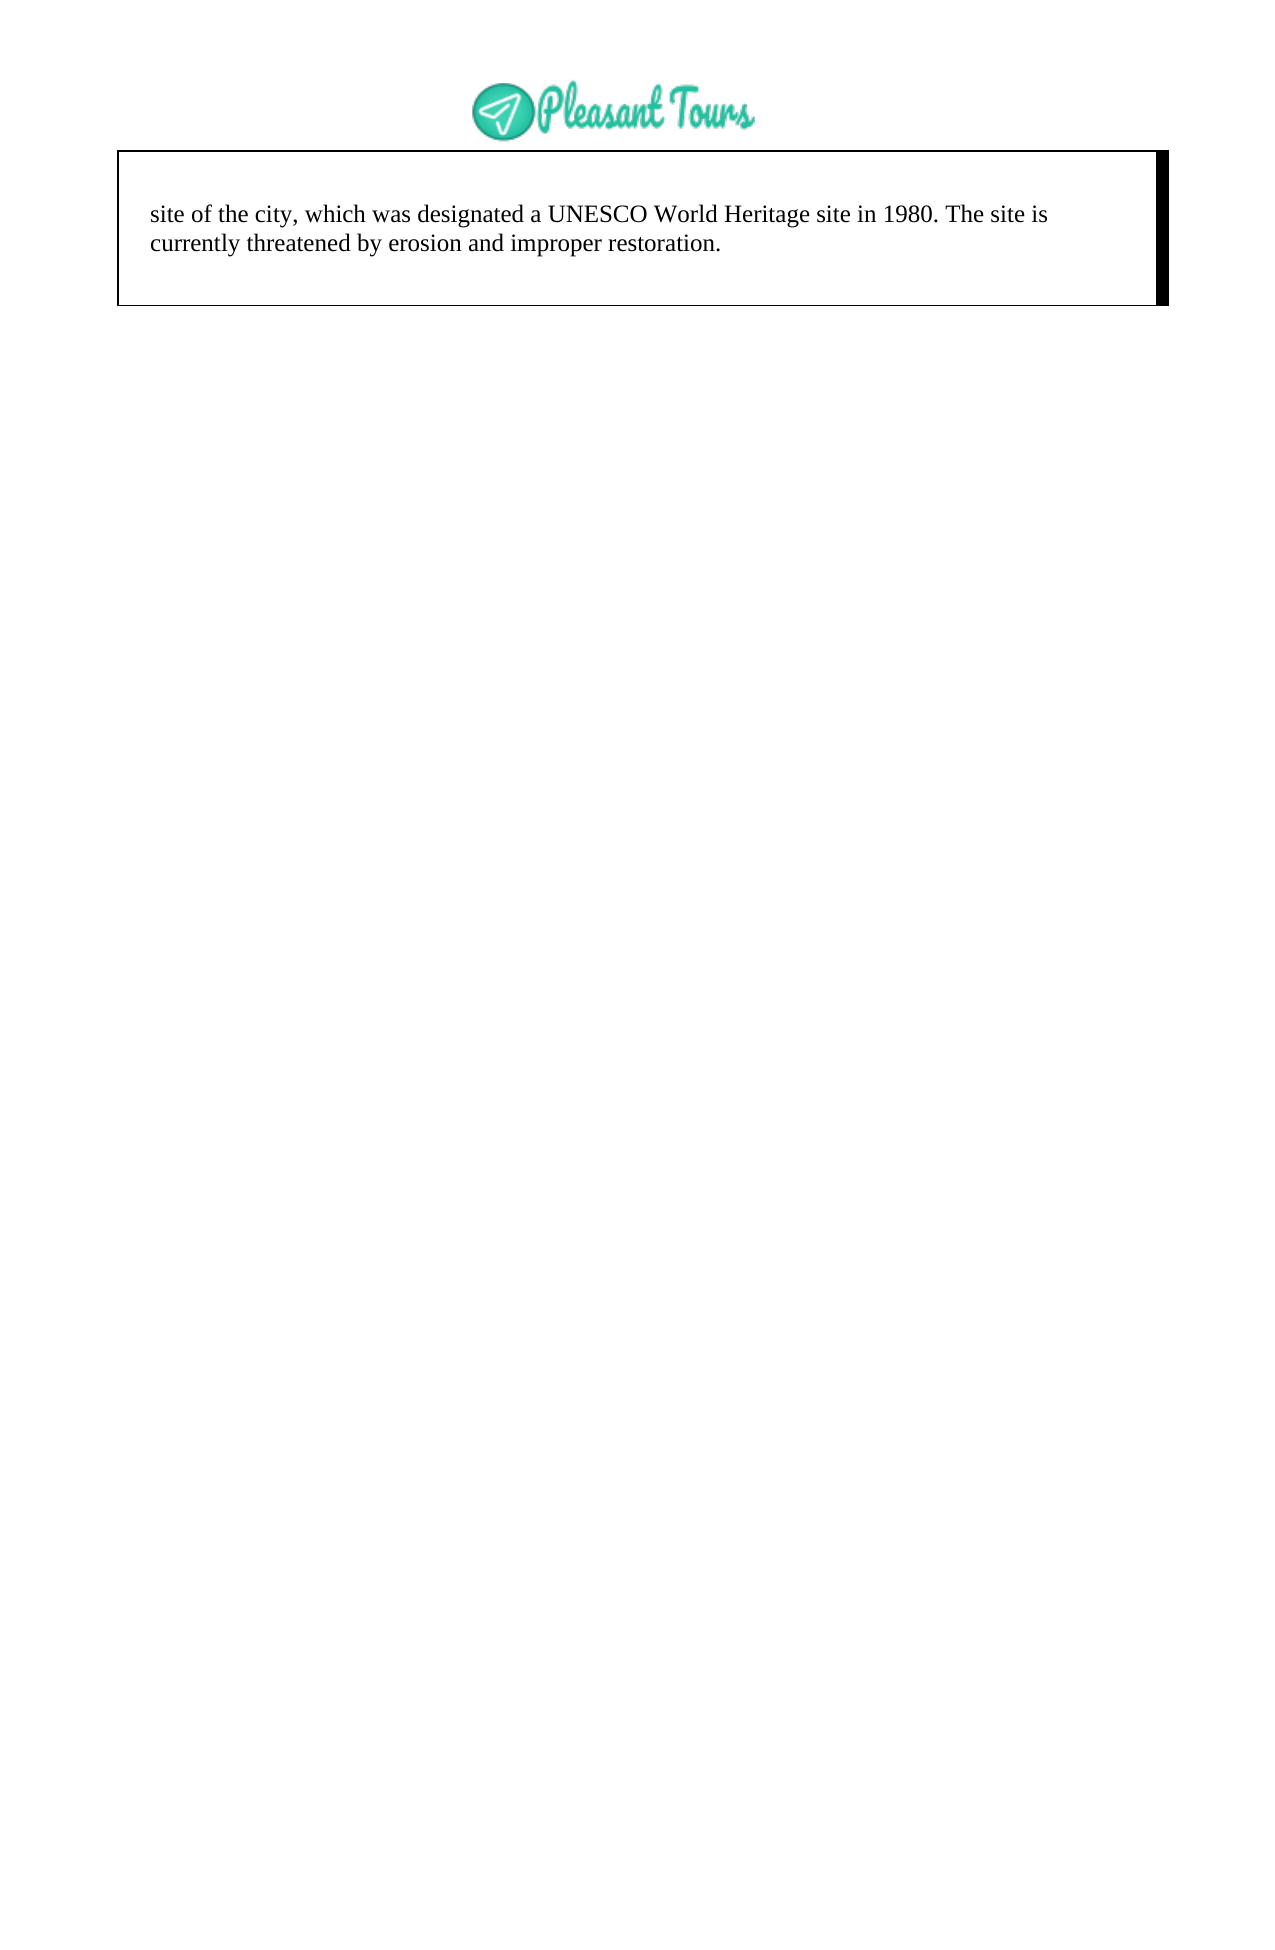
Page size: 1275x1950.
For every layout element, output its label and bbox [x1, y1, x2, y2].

picture [465, 75, 769, 143]
text [119, 152, 1156, 305]
